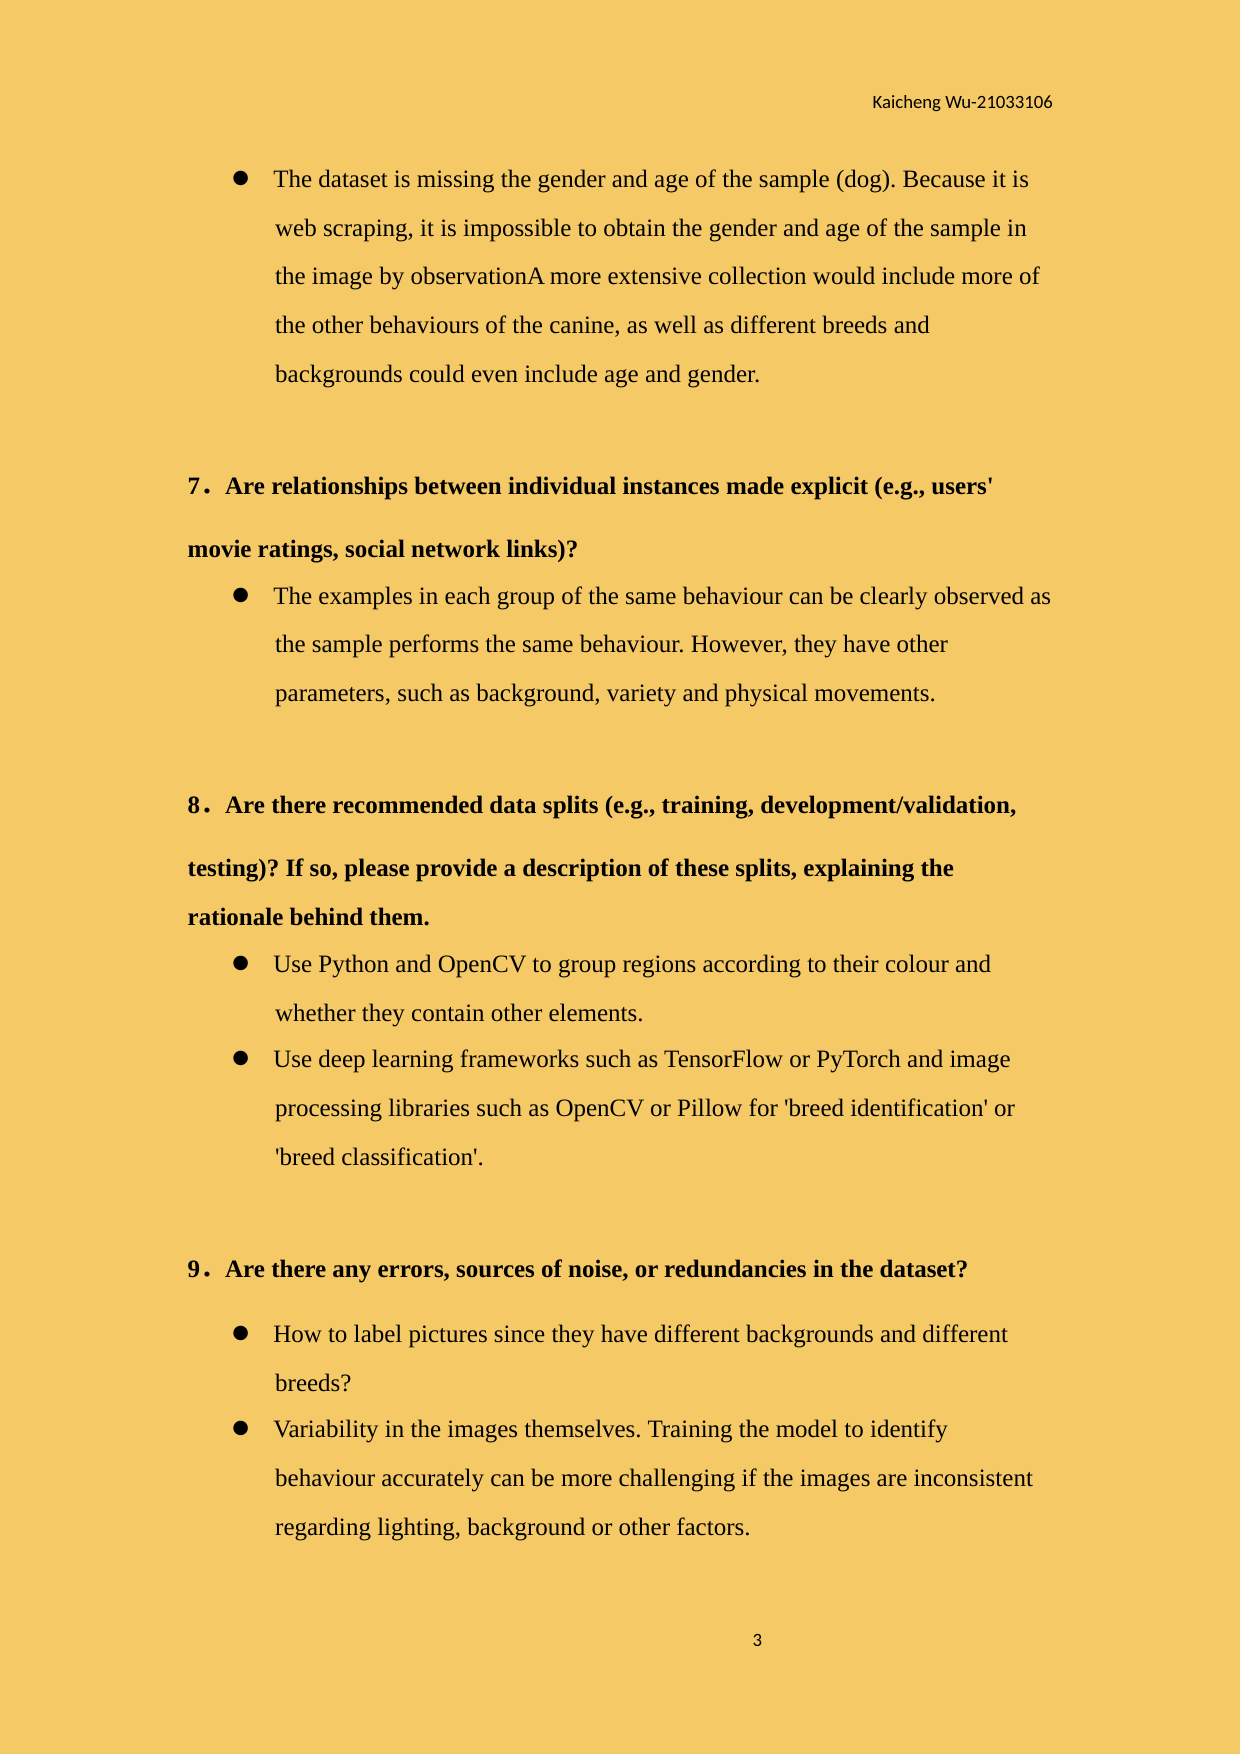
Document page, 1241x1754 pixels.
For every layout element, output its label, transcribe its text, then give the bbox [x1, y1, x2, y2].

list The dataset is missing the gender and age of the sample (dog). Because it is web scraping, it is impossible to obtain the gender and age of the sample in the image by observationA more extensive collection would include more of the other behaviours of the canine, as well as different breeds and backgrounds could even include age and gender. [231, 162, 1053, 389]
list Use Python and OpenCV to group regions according to their colour and whether they contain other elements. [231, 947, 1053, 1028]
list How to label pictures since they have different backgrounds and different breeds? [231, 1317, 1053, 1398]
list Are relationships between individual instances made explicit (e.g., users' movie ratings, social network links)? [187, 451, 1053, 564]
list Variability in the images themselves. Training the model to identify behaviour accurately can be more challenging if the images are inconsistent regarding lighting, background or other factors. [231, 1413, 1053, 1543]
list Are there any errors, sources of noise, or redundancies in the dataset? [187, 1234, 1053, 1299]
list The examples in each group of the same behaviour can be clearly observed as the sample performs the same behaviour. However, they have other parameters, such as background, variety and physical movements. [231, 579, 1053, 709]
list Are there recommended data splits (e.g., training, development/validation, testing)? If so, please provide a description of these splits, explaining the rationale behind them. [187, 770, 1053, 933]
list Use deep learning frameworks such as TensorFlow or PyTorch and image processing libraries such as OpenCV or Pillow for 'breed identification' or 'breed classification'. [231, 1043, 1053, 1173]
